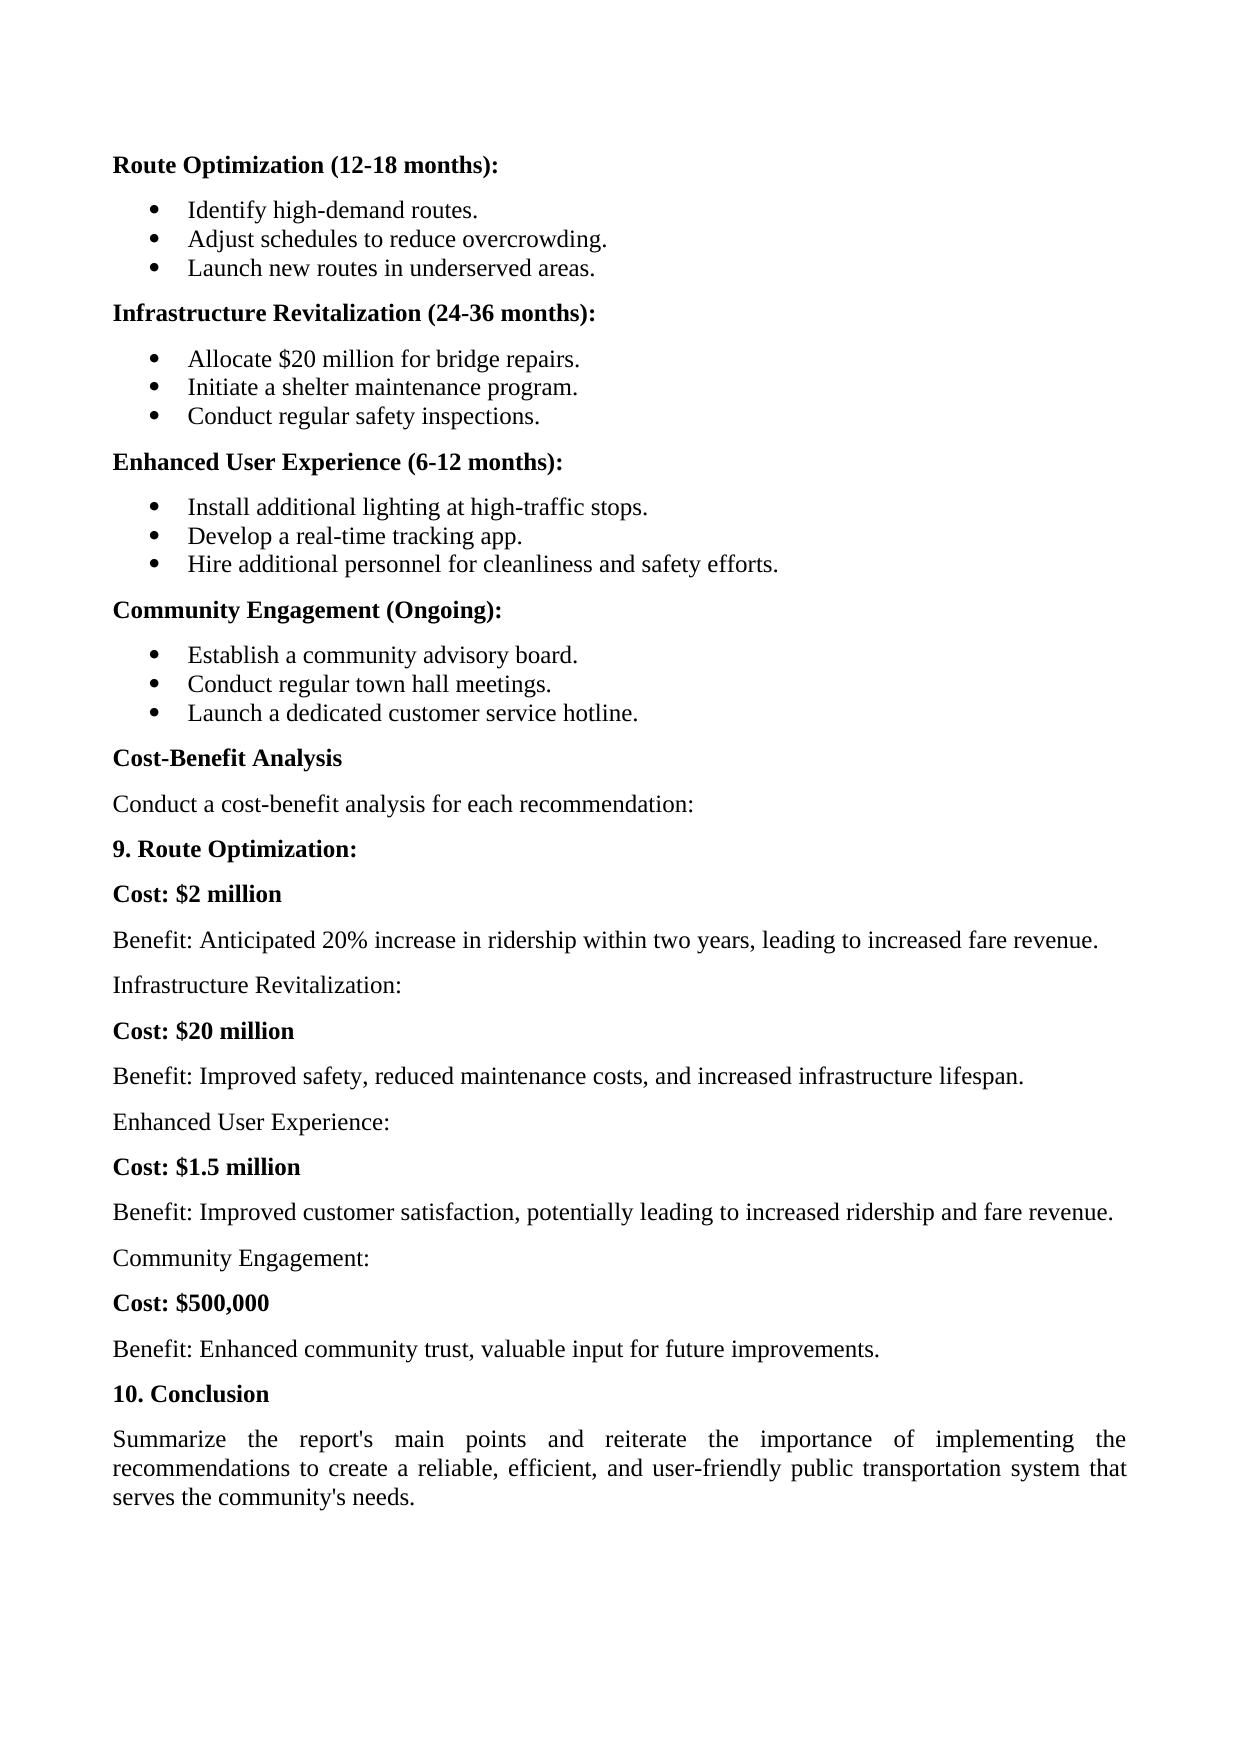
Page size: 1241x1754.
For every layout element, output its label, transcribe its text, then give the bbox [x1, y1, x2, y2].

text Infrastructure Revitalization (24-36 months): [112, 298, 1128, 327]
list Hire additional personnel for cleanliness and safety efforts. [150, 549, 1128, 578]
text Cost: $2 million [112, 879, 1128, 908]
text Summarize the report's main points and reiterate the importance of implementing the recommendations to create a reliable, efficient, and user-friendly public transportation system that serves the community's needs. [112, 1424, 1128, 1511]
text Community Engagement: [112, 1243, 1128, 1272]
text Cost-Benefit Analysis [112, 743, 1128, 772]
list Launch a dedicated customer service hotline. [150, 698, 1128, 727]
list Conduct regular town hall meetings. [150, 669, 1128, 698]
text Cost: $20 million [112, 1016, 1128, 1044]
text Route Optimization (12-18 months): [112, 150, 1128, 179]
text Enhanced User Experience (6-12 months): [112, 447, 1128, 475]
text Cost: $1.5 million [112, 1152, 1128, 1181]
list Develop a real-time tracking app. [150, 521, 1128, 549]
text Benefit: Anticipated 20% increase in ridership within two years, leading to increased fare revenue. [112, 925, 1128, 954]
text Community Engagement (Ongoing): [112, 595, 1128, 624]
list Launch new routes in underserved areas. [150, 253, 1128, 282]
text 9. Route Optimization: [112, 834, 1128, 863]
list Allocate $20 million for bridge repairs. [150, 344, 1128, 372]
list Install additional lighting at high-traffic stops. [150, 492, 1128, 521]
list Establish a community advisory board. [150, 640, 1128, 669]
text Benefit: Improved safety, reduced maintenance costs, and increased infrastructure lifespan. [112, 1061, 1128, 1090]
text Benefit: Enhanced community trust, valuable input for future improvements. [112, 1334, 1128, 1362]
text Conduct a cost-benefit analysis for each recommendation: [112, 789, 1128, 817]
list Adjust schedules to reduce overcrowding. [150, 224, 1128, 253]
text Enhanced User Experience: [112, 1107, 1128, 1135]
text Cost: $500,000 [112, 1288, 1128, 1317]
text Infrastructure Revitalization: [112, 970, 1128, 999]
list Identify high-demand routes. [150, 195, 1128, 224]
list Initiate a shelter maintenance program. [150, 372, 1128, 401]
list Conduct regular safety inspections. [150, 401, 1128, 430]
text Benefit: Improved customer satisfaction, potentially leading to increased ridership and fare revenue. [112, 1197, 1128, 1226]
text 10. Conclusion [112, 1379, 1128, 1408]
